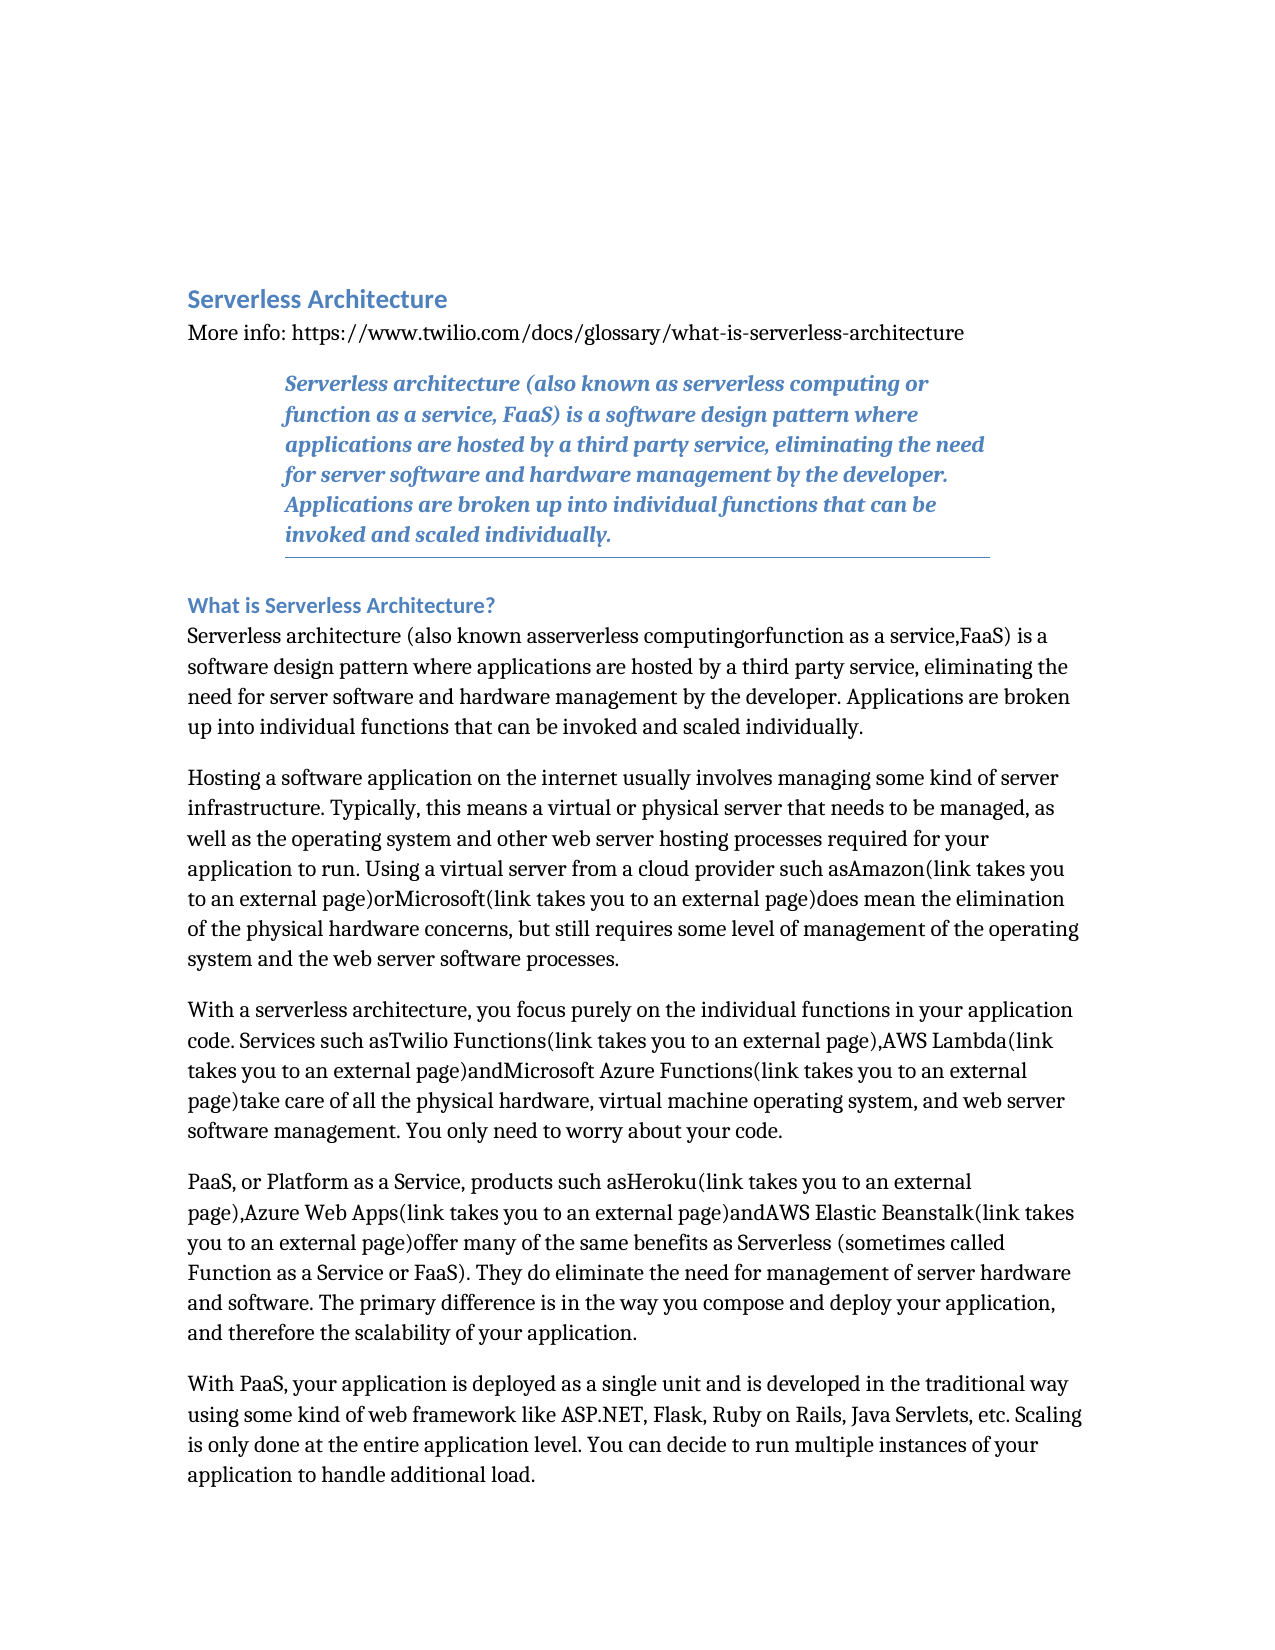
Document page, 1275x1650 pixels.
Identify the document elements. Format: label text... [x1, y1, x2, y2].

text PaaS, or Platform as a Service, products such asHeroku(link takes you to an external page),Azure Web Apps(link takes you to an external page)andAWS Elastic Beanstalk(link takes you to an external page)offer many of the same benefits as Serverless (sometimes called Function as a Service or FaaS). They do eliminate the need for management of server hardware and software. The primary difference is in the way you compose and deploy your application, and therefore the scalability of your application. [187, 1169, 1087, 1346]
text Serverless architecture (also known as serverless computing or function as a service, FaaS) is a software design pattern where applications are hosted by a third party service, eliminating the need for server software and hardware management by the developer. Applications are broken up into individual functions that can be invoked and scaled individually. [285, 371, 990, 557]
text Serverless architecture (also known asserverless computingorfunction as a service,FaaS) is a software design pattern where applications are hosted by a third party service, eliminating the need for server software and hardware management by the developer. Applications are broken up into individual functions that can be invoked and scaled individually. [187, 623, 1087, 740]
subtitle Serverless Architecture [187, 282, 1087, 315]
text More info: https://www.twilio.com/docs/glossary/what-is-serverless-architecture [187, 320, 1087, 347]
text With PaaS, your application is deployed as a single unit and is developed in the traditional way using some kind of web framework like ASP.NET, Flask, Ruby on Rails, Java Servlets, etc. Scaling is only done at the entire application level. You can decide to run multiple instances of your application to handle additional load. [187, 1371, 1087, 1488]
subtitle What is Serverless Architecture? [187, 591, 1087, 619]
text With a serverless architecture, you focus purely on the individual functions in your application code. Services such asTwilio Functions(link takes you to an external page),AWS Lambda(link takes you to an external page)andMicrosoft Azure Functions(link takes you to an external page)take care of all the physical hardware, virtual machine operating system, and web server software management. You only need to worry about your code. [187, 997, 1087, 1144]
text Hosting a software application on the internet usually involves managing some kind of server infrastructure. Typically, this means a virtual or physical server that needs to be managed, as well as the operating system and other web server hosting processes required for your application to run. Using a virtual server from a cloud provider such asAmazon(link takes you to an external page)orMicrosoft(link takes you to an external page)does mean the elimination of the physical hardware concerns, but still requires some level of management of the operating system and the web server software processes. [187, 765, 1087, 972]
